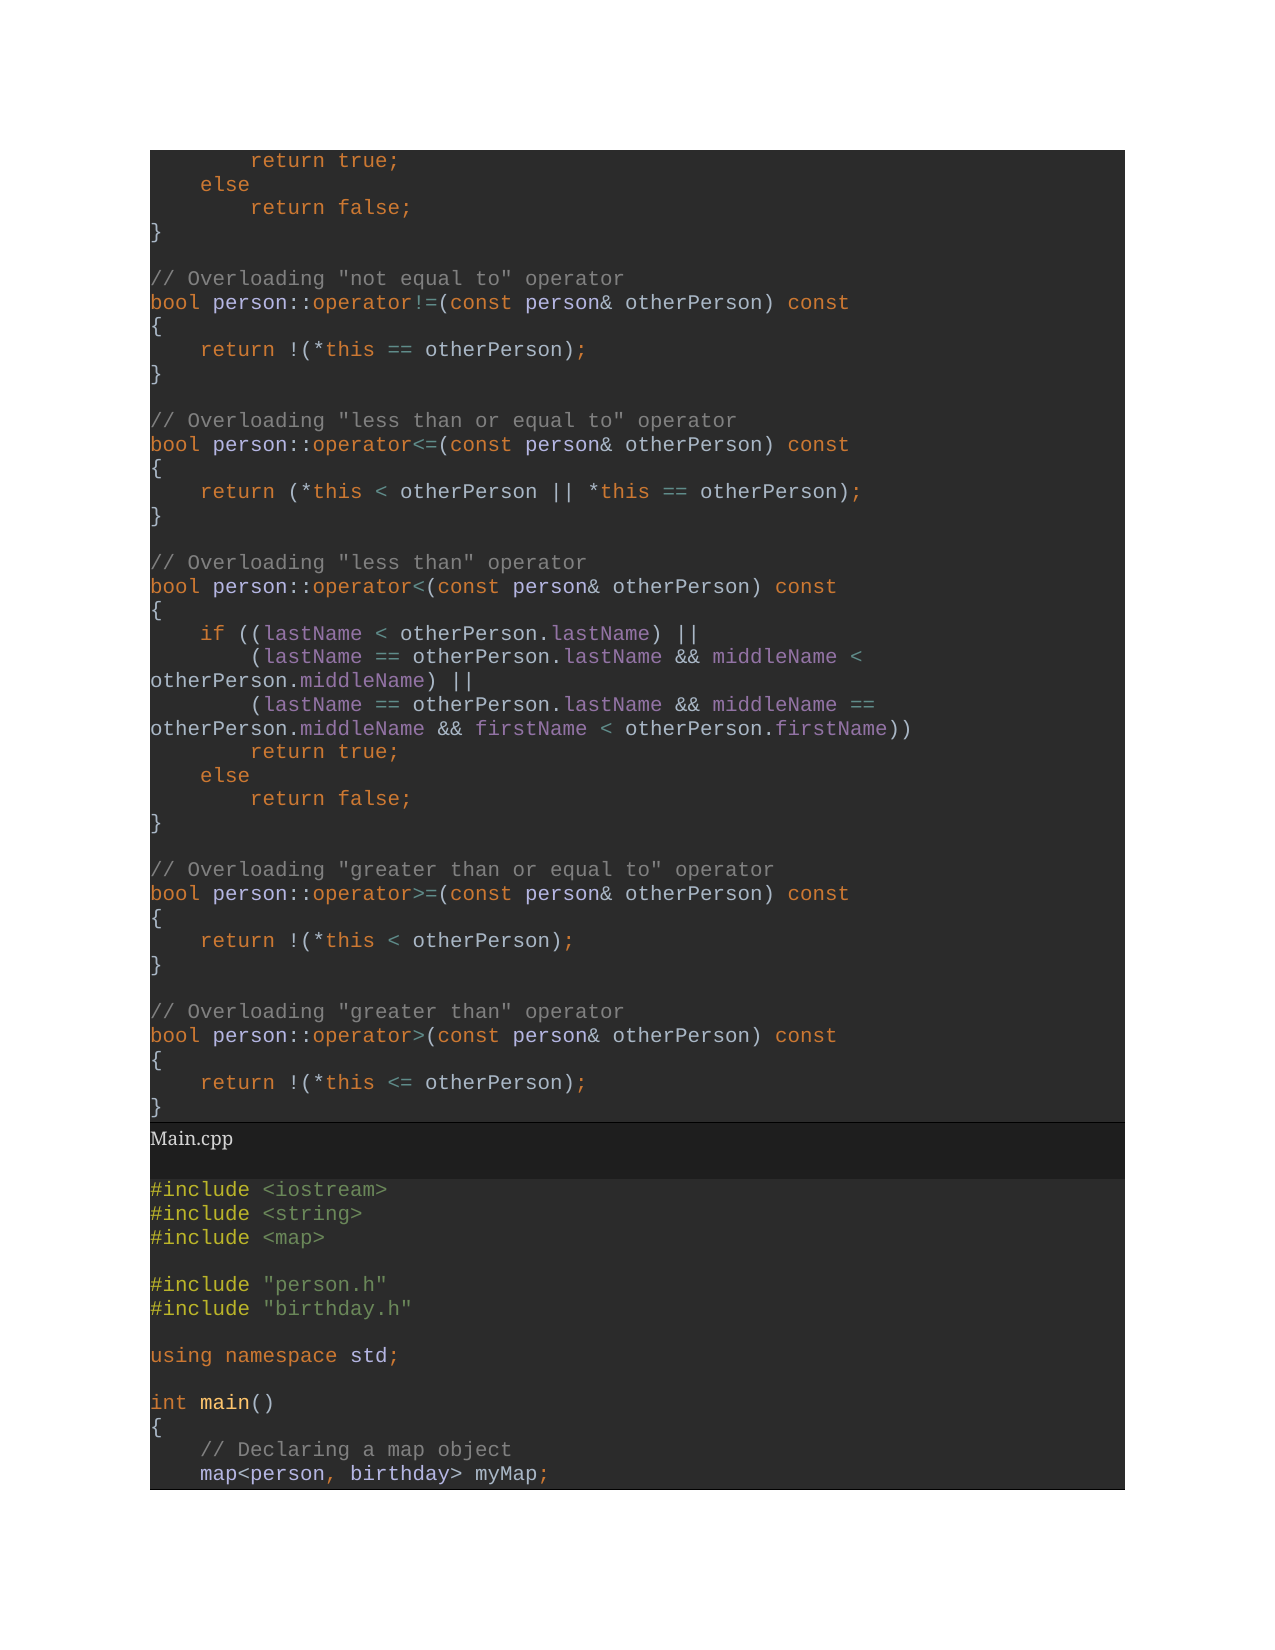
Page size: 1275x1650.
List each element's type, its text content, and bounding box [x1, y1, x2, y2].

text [150, 1179, 1125, 1489]
text Main.cpp [150, 1123, 1125, 1151]
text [150, 150, 1125, 1122]
